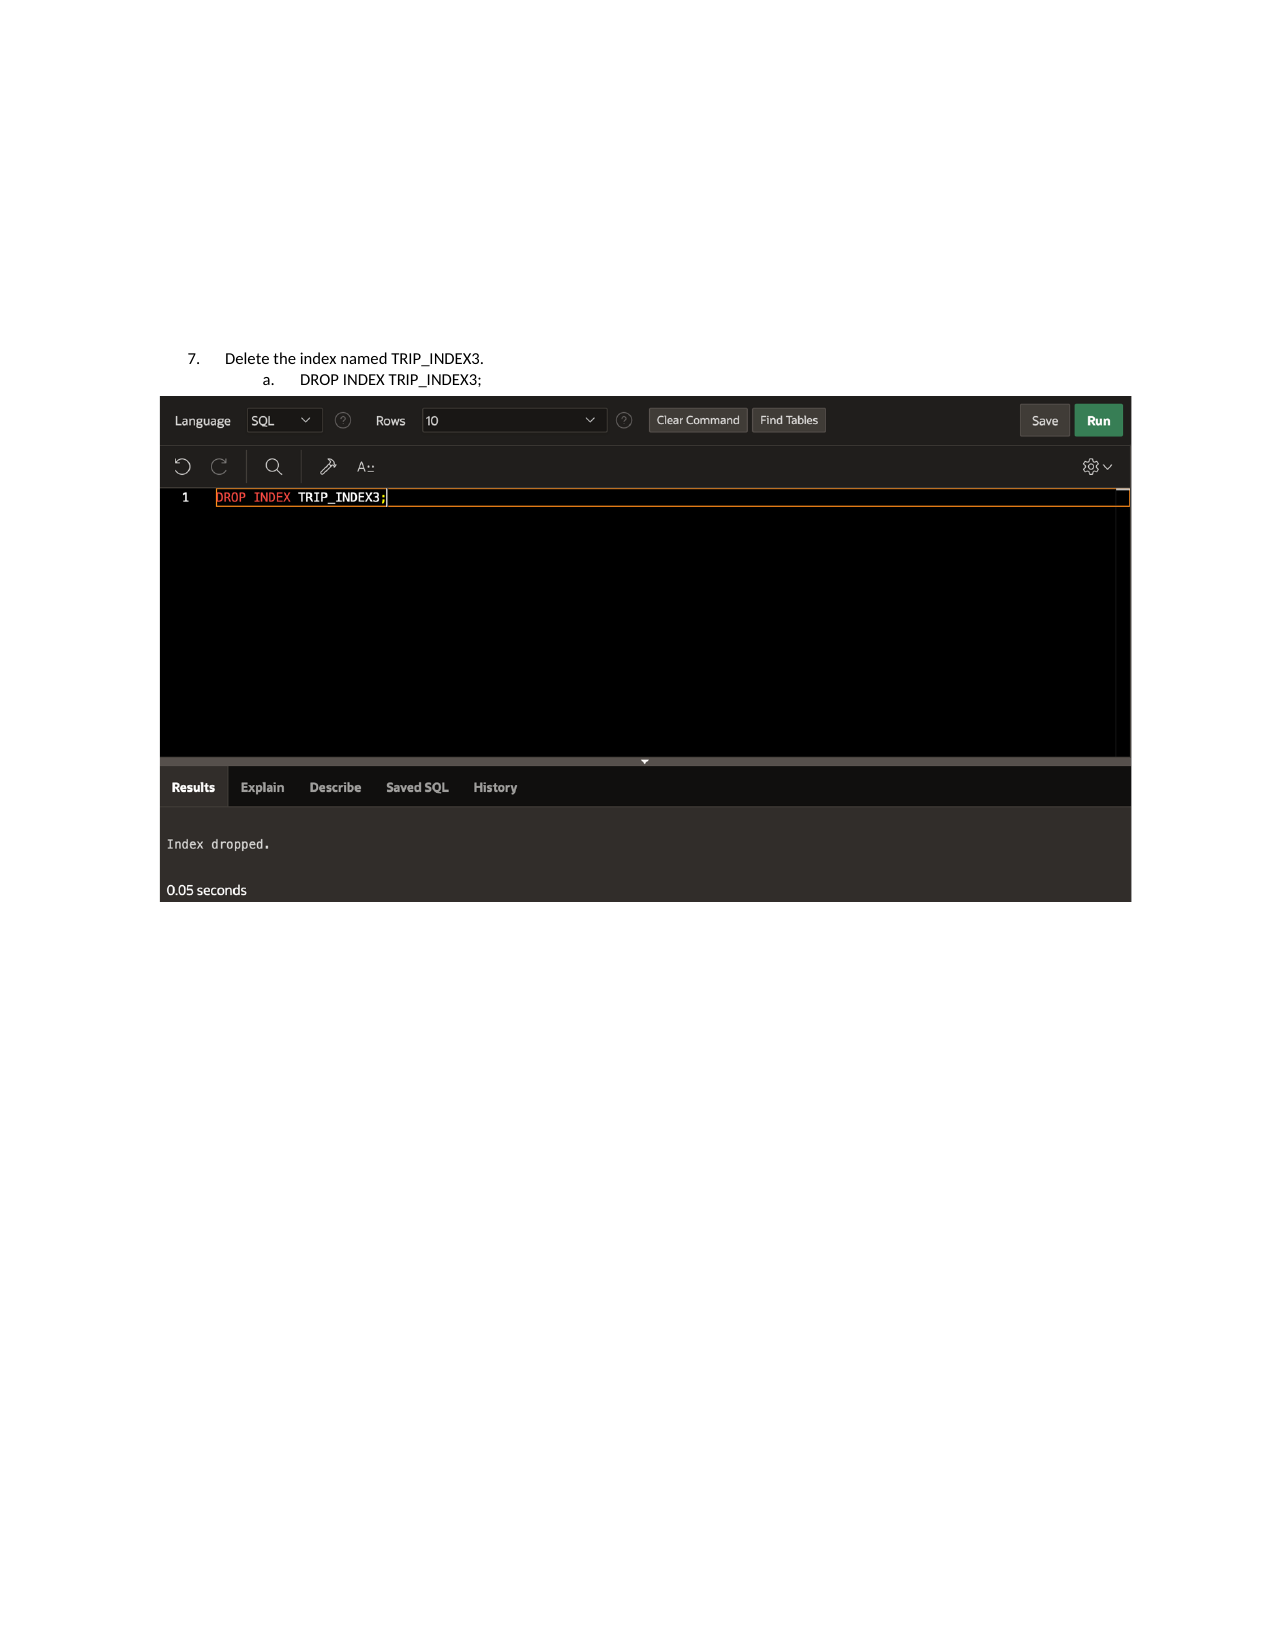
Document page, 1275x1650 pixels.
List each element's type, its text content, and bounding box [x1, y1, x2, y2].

list DROP INDEX TRIP_INDEX3; [262, 369, 1125, 389]
picture [158, 396, 1130, 901]
list Delete the index named TRIP_INDEX3. [187, 348, 1125, 369]
